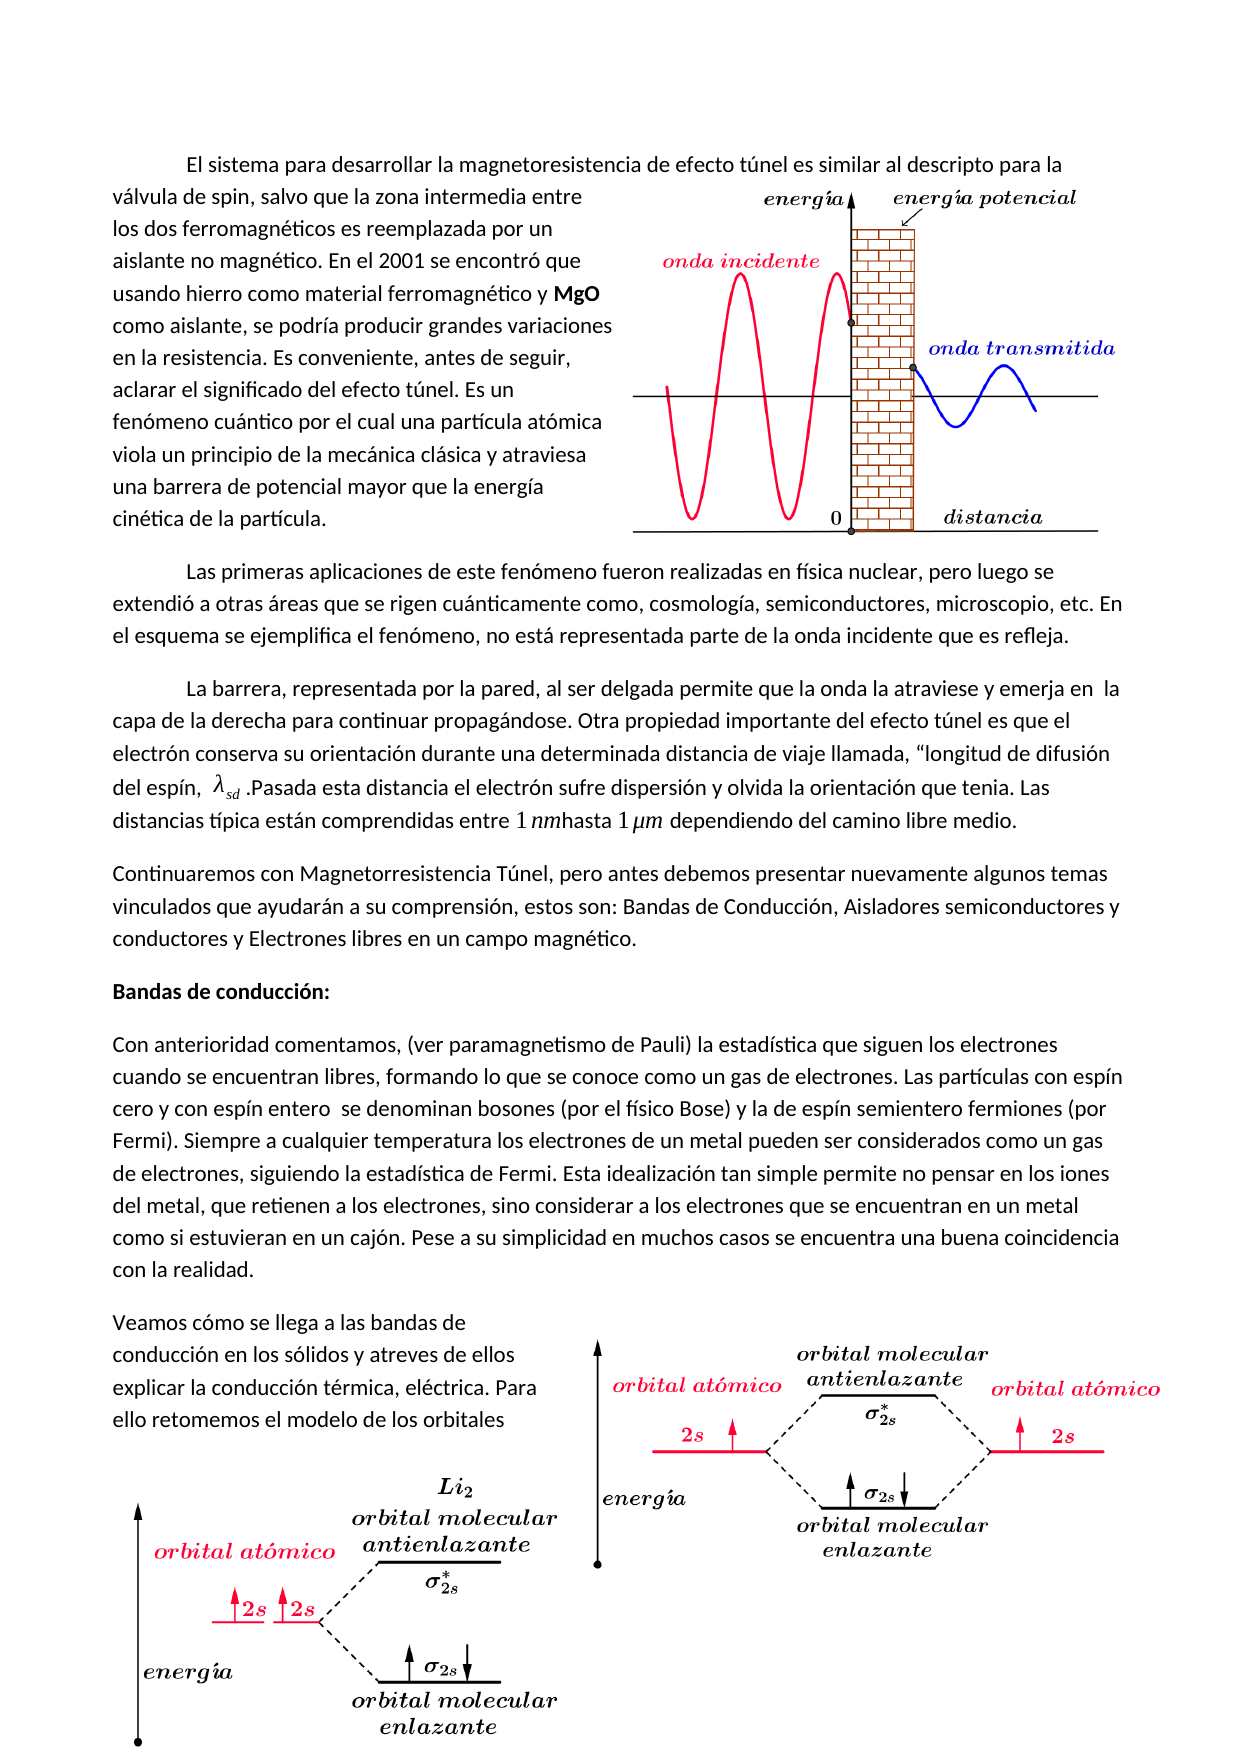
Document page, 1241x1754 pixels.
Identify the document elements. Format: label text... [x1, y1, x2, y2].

text Con anterioridad comentamos, (ver paramagnetismo de Pauli) la estadística que siguen los electrones cuando se encuentran libres, formando lo que se conoce como un gas de electrones. Las partículas con espín cero y con espín entero se denominan bosones (por el físico Bose) y la de espín semientero fermiones (por Fermi). Siempre a cualquier temperatura los electrones de un metal pueden ser considerados como un gas de electrones, siguiendo la estadística de Fermi. Esta idealización tan simple permite no pensar en los iones del metal, que retienen a los electrones, sino considerar a los electrones que se encuentran en un metal como si estuvieran en un cajón. Pese a su simplicidad en muchos casos se encuentra una buena coincidencia con la realidad. [112, 1030, 1128, 1283]
picture [632, 179, 1125, 537]
text La barrera, representada por la pared, al ser delgada permite que la onda la atraviese y emerja en la capa de la derecha para continuar propagándose. Otra propiedad importante del efecto túnel es que el electrón conserva su orientación durante una determinada distancia de viaje llamada, “longitud de difusión del espín, .Pasada esta distancia el electrón sufre dispersión y olvida la orientación que tenia. Las distancias típica están comprendidas entre hasta dependiendo del camino libre medio. [112, 674, 1128, 834]
text Las primeras aplicaciones de este fenómeno fueron realizadas en física nuclear, pero luego se extendió a otras áreas que se rigen cuánticamente como, cosmología, semiconductores, microscopio, etc. En el esquema se ejemplifica el fenómeno, no está representada parte de la onda incidente que es refleja. [112, 557, 1128, 649]
picture [576, 1314, 1168, 1588]
text Continuaremos con Magnetorresistencia Túnel, pero antes debemos presentar nuevamente algunos temas vinculados que ayudarán a su comprensión, estos son: Bandas de Conducción, Aisladores semiconductores y conductores y Electrones libres en un campo magnético. [112, 859, 1128, 952]
text Bandas de conducción: [112, 977, 1128, 1005]
picture [122, 1455, 567, 1754]
